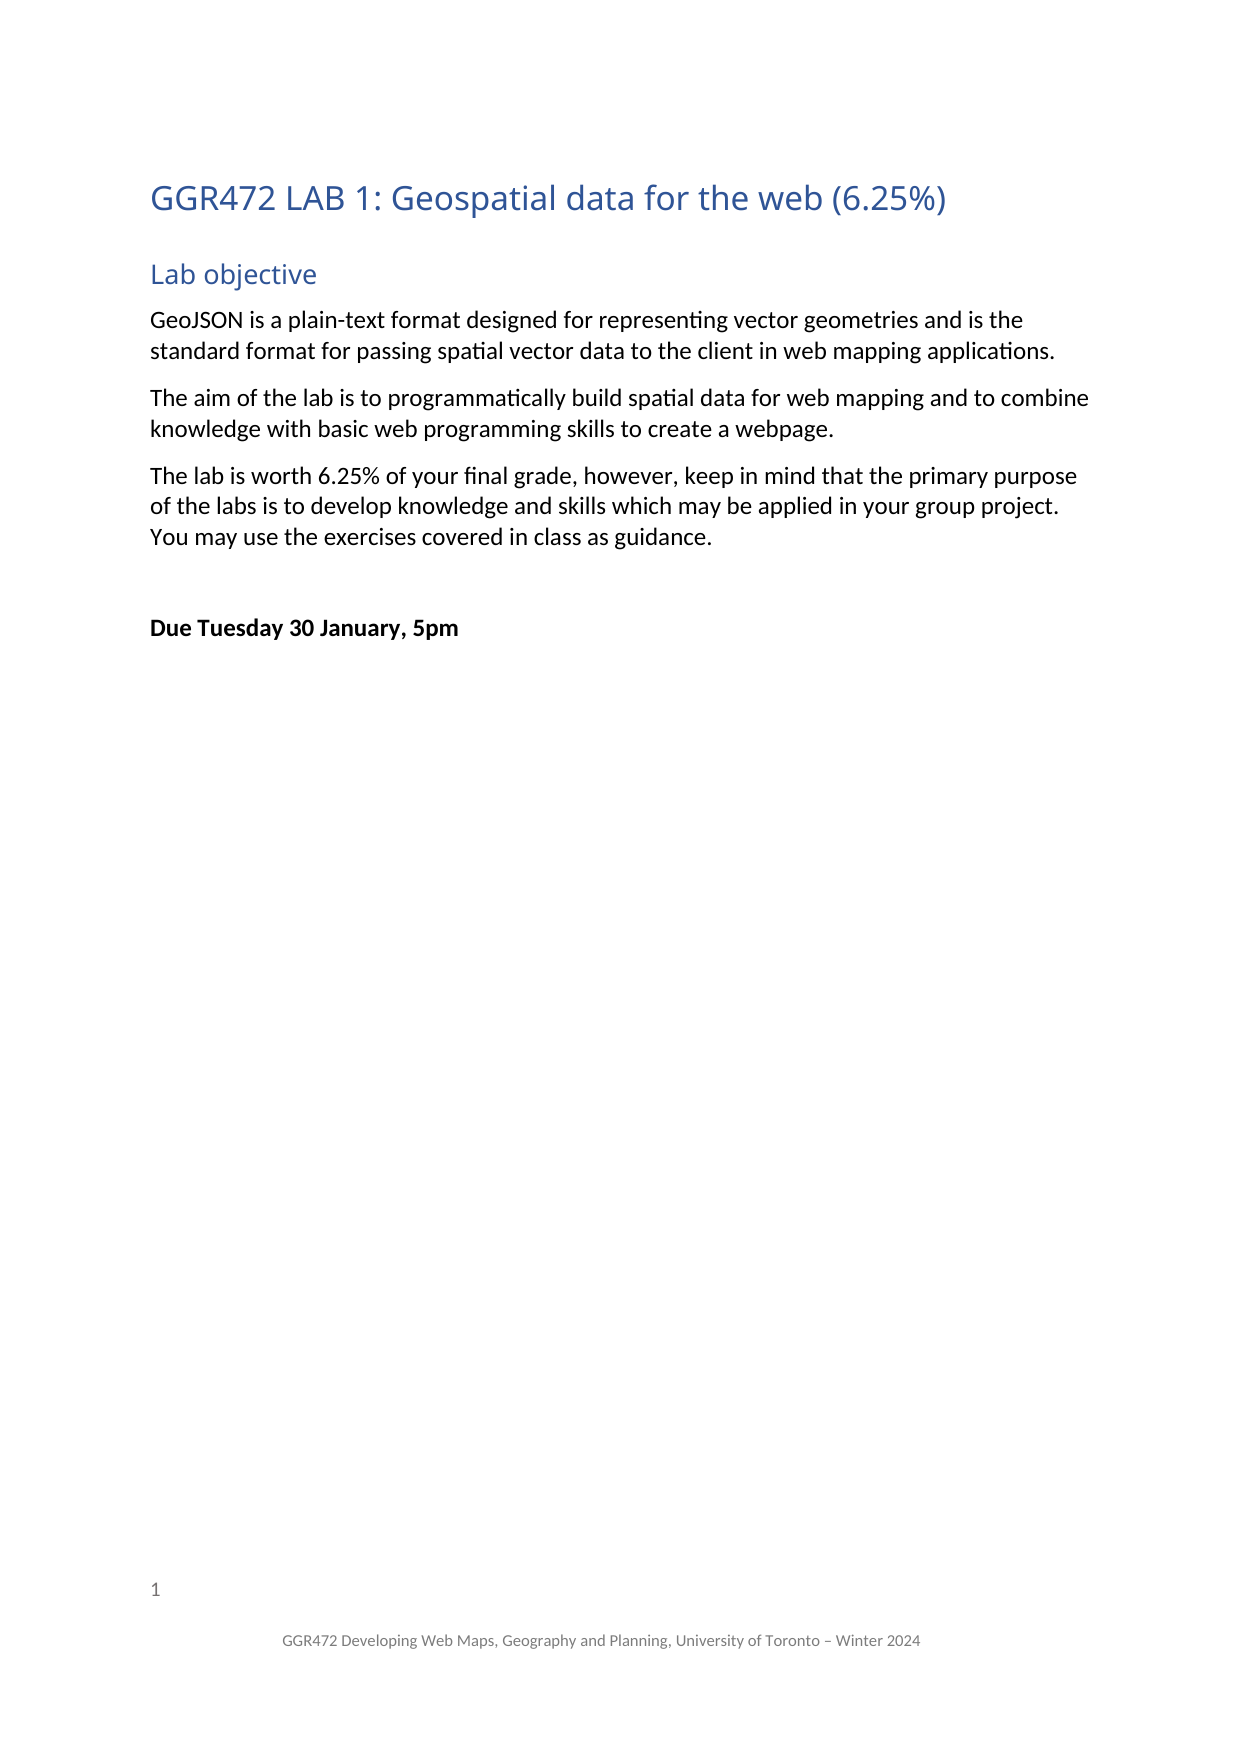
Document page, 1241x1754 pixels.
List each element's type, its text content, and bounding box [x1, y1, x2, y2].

text GeoJSON is a plain-text format designed for representing vector geometries and is the standard format for passing spatial vector data to the client in web mapping applications. [150, 304, 1090, 366]
text The lab is worth 6.25% of your final grade, however, keep in mind that the primary purpose of the labs is to develop knowledge and skills which may be applied in your group project. You may use the exercises covered in class as guidance. [150, 460, 1090, 551]
text The aim of the lab is to programmatically build spatial data for web mapping and to combine knowledge with basic web programming skills to create a webpage. [150, 382, 1090, 443]
text Due Tuesday 30 January, 5pm [150, 612, 1090, 643]
subtitle Lab objective [150, 255, 1090, 292]
subtitle GGR472 LAB 1: Geospatial data for the web (6.25%) [150, 175, 1090, 220]
